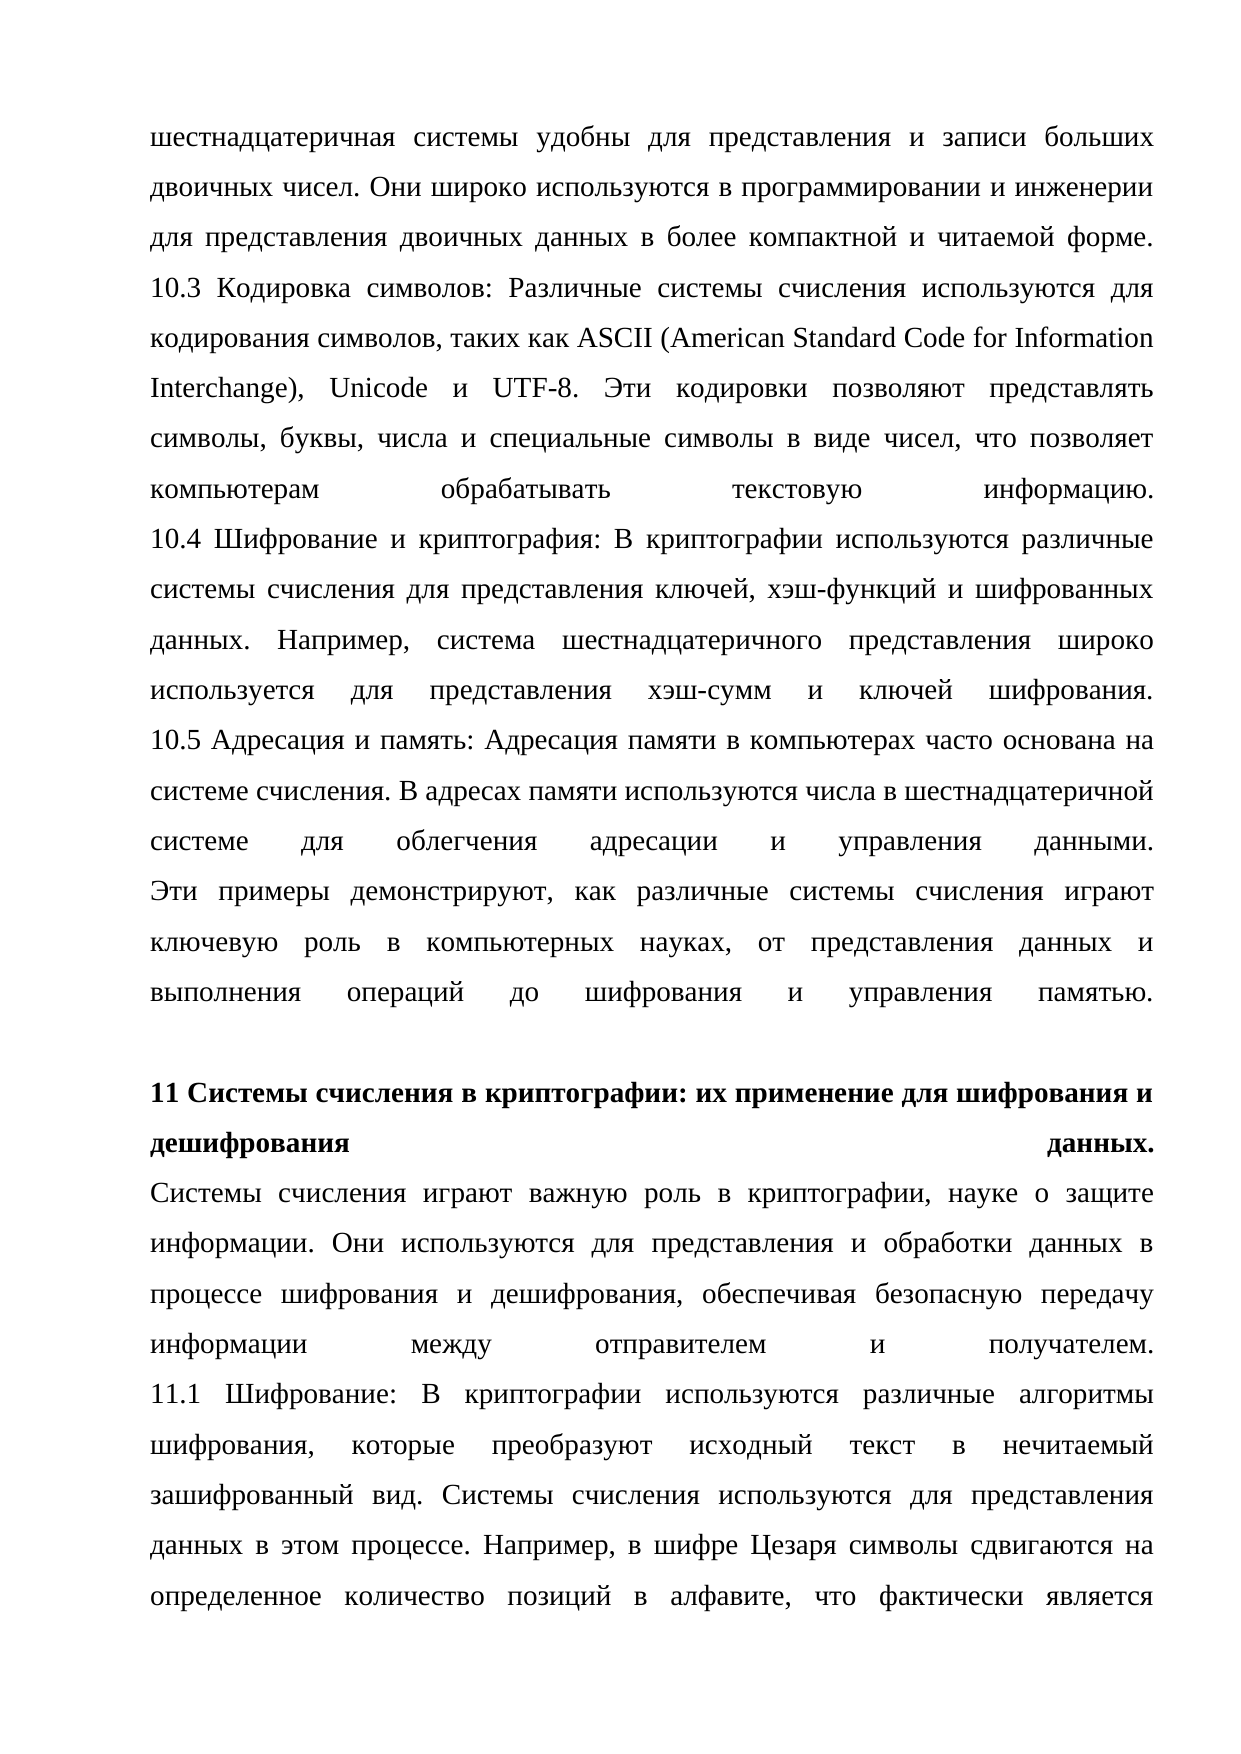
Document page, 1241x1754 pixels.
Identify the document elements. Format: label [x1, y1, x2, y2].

text [150, 119, 1155, 1611]
